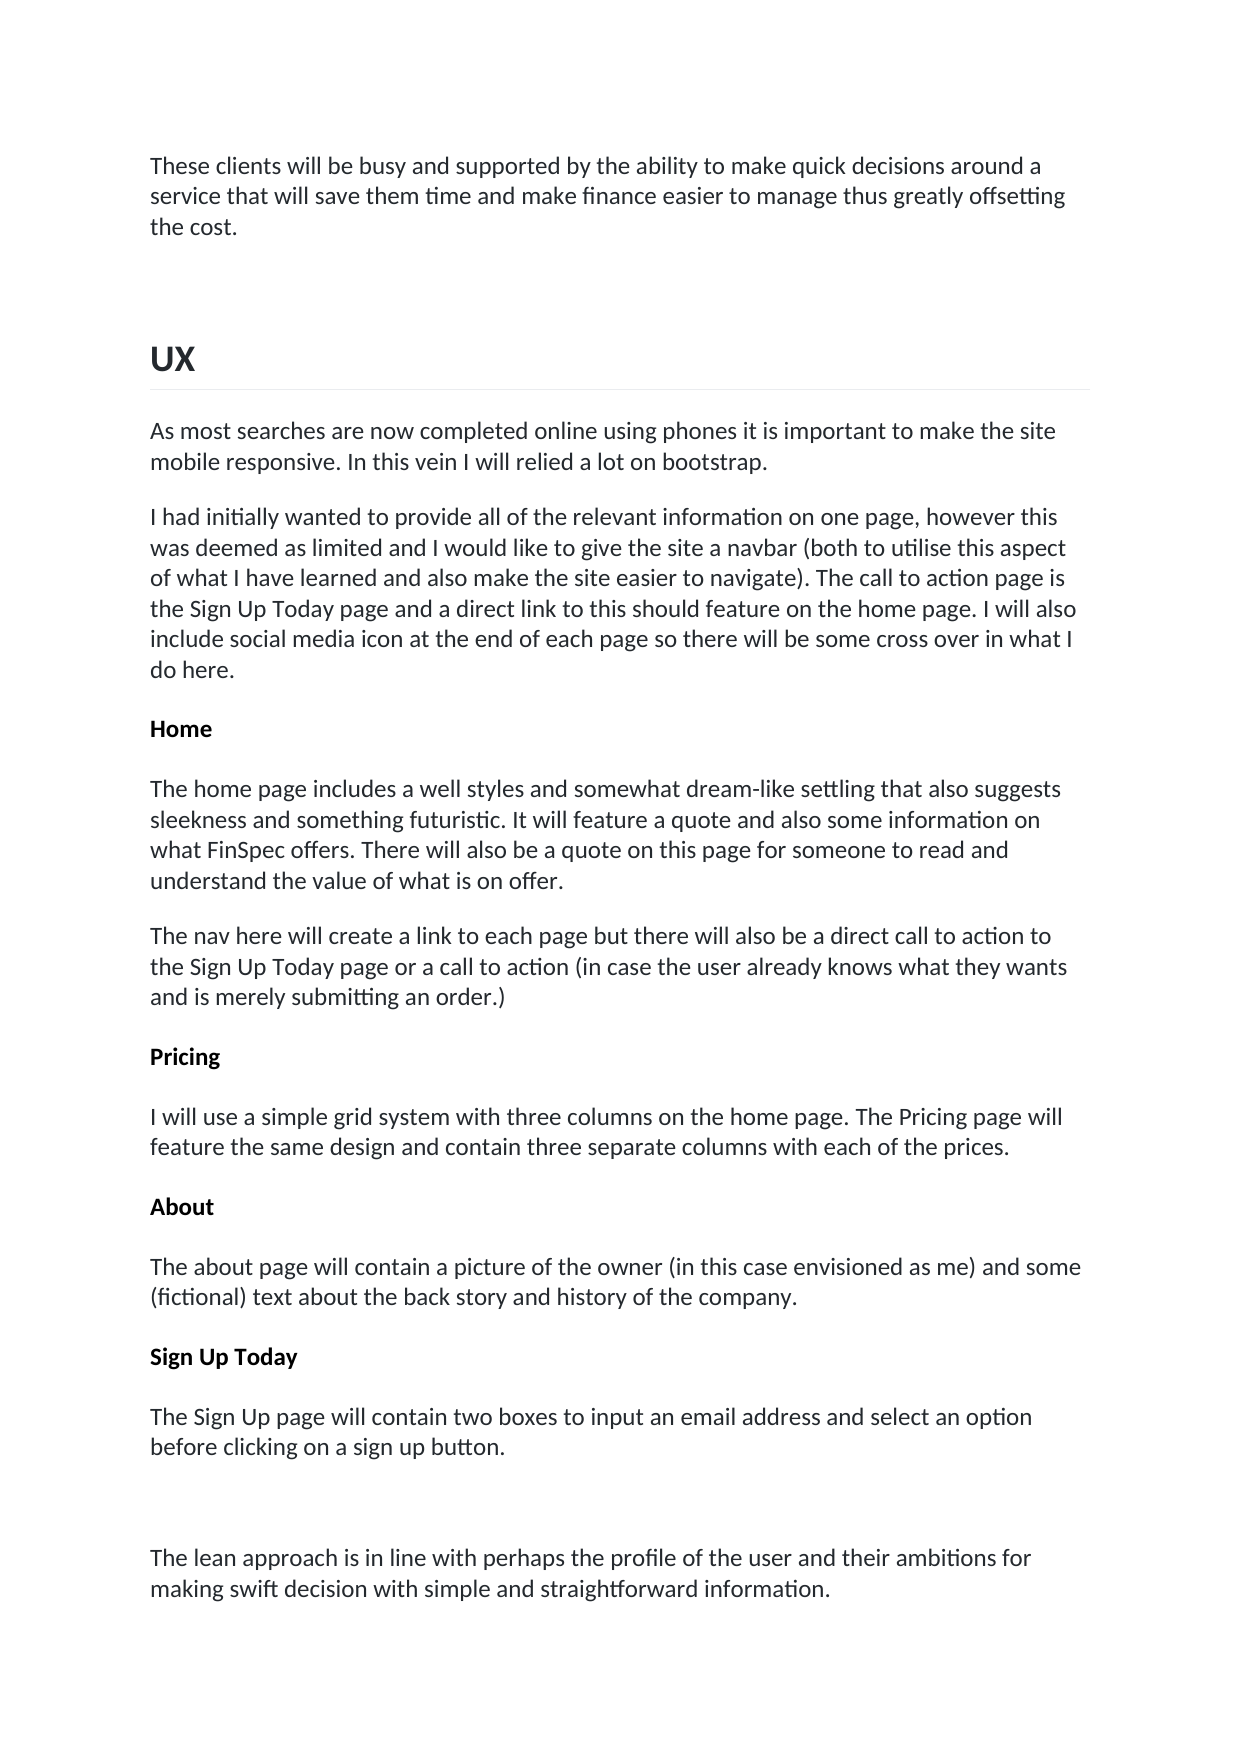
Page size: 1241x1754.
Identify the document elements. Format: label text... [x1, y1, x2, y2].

text Sign Up Today [150, 1341, 1090, 1371]
text I will use a simple grid system with three columns on the home page. The Pricing page will feature the same design and contain three separate columns with each of the prices. [150, 1101, 1090, 1162]
text Pricing [150, 1041, 1090, 1072]
text I had initially wanted to provide all of the relevant information on one page, however this was deemed as limited and I would like to give the site a navbar (both to utilise this aspect of what I have learned and also make the site easier to navigate). The call to action page is the Sign Up Today page and a direct link to this should feature on the home page. I will also include social media icon at the end of each page so there will be some cross over in what I do here. [150, 501, 1090, 684]
text About [150, 1191, 1090, 1222]
text The lean approach is in line with perhaps the profile of the user and their ambitions for making swift decision with simple and straightforward information. [150, 1542, 1090, 1603]
text The nav here will create a link to each page but there will also be a direct call to action to the Sign Up Today page or a call to action (in case the user already knows what they wants and is merely submitting an order.) [150, 920, 1090, 1012]
text The Sign Up page will contain two boxes to input an email address and select an option before clicking on a sign up button. [150, 1401, 1090, 1462]
text These clients will be busy and supported by the ability to make quick decisions around a service that will save them time and make finance easier to manage thus greatly offsetting the cost. [150, 150, 1090, 242]
text The home page includes a well styles and somewhat dream-like settling that also suggests sleekness and something futuristic. It will feature a quote and also some information on what FinSpec offers. There will also be a quote on this page for someone to read and understand the value of what is on offer. [150, 773, 1090, 895]
text UX [150, 334, 1090, 389]
text As most searches are now completed online using phones it is important to make the site mobile responsive. In this vein I will relied a lot on bootstrap. [150, 415, 1090, 476]
text The about page will contain a picture of the owner (in this case envisioned as me) and some (fictional) text about the back story and history of the company. [150, 1251, 1090, 1312]
text Home [150, 714, 1090, 744]
